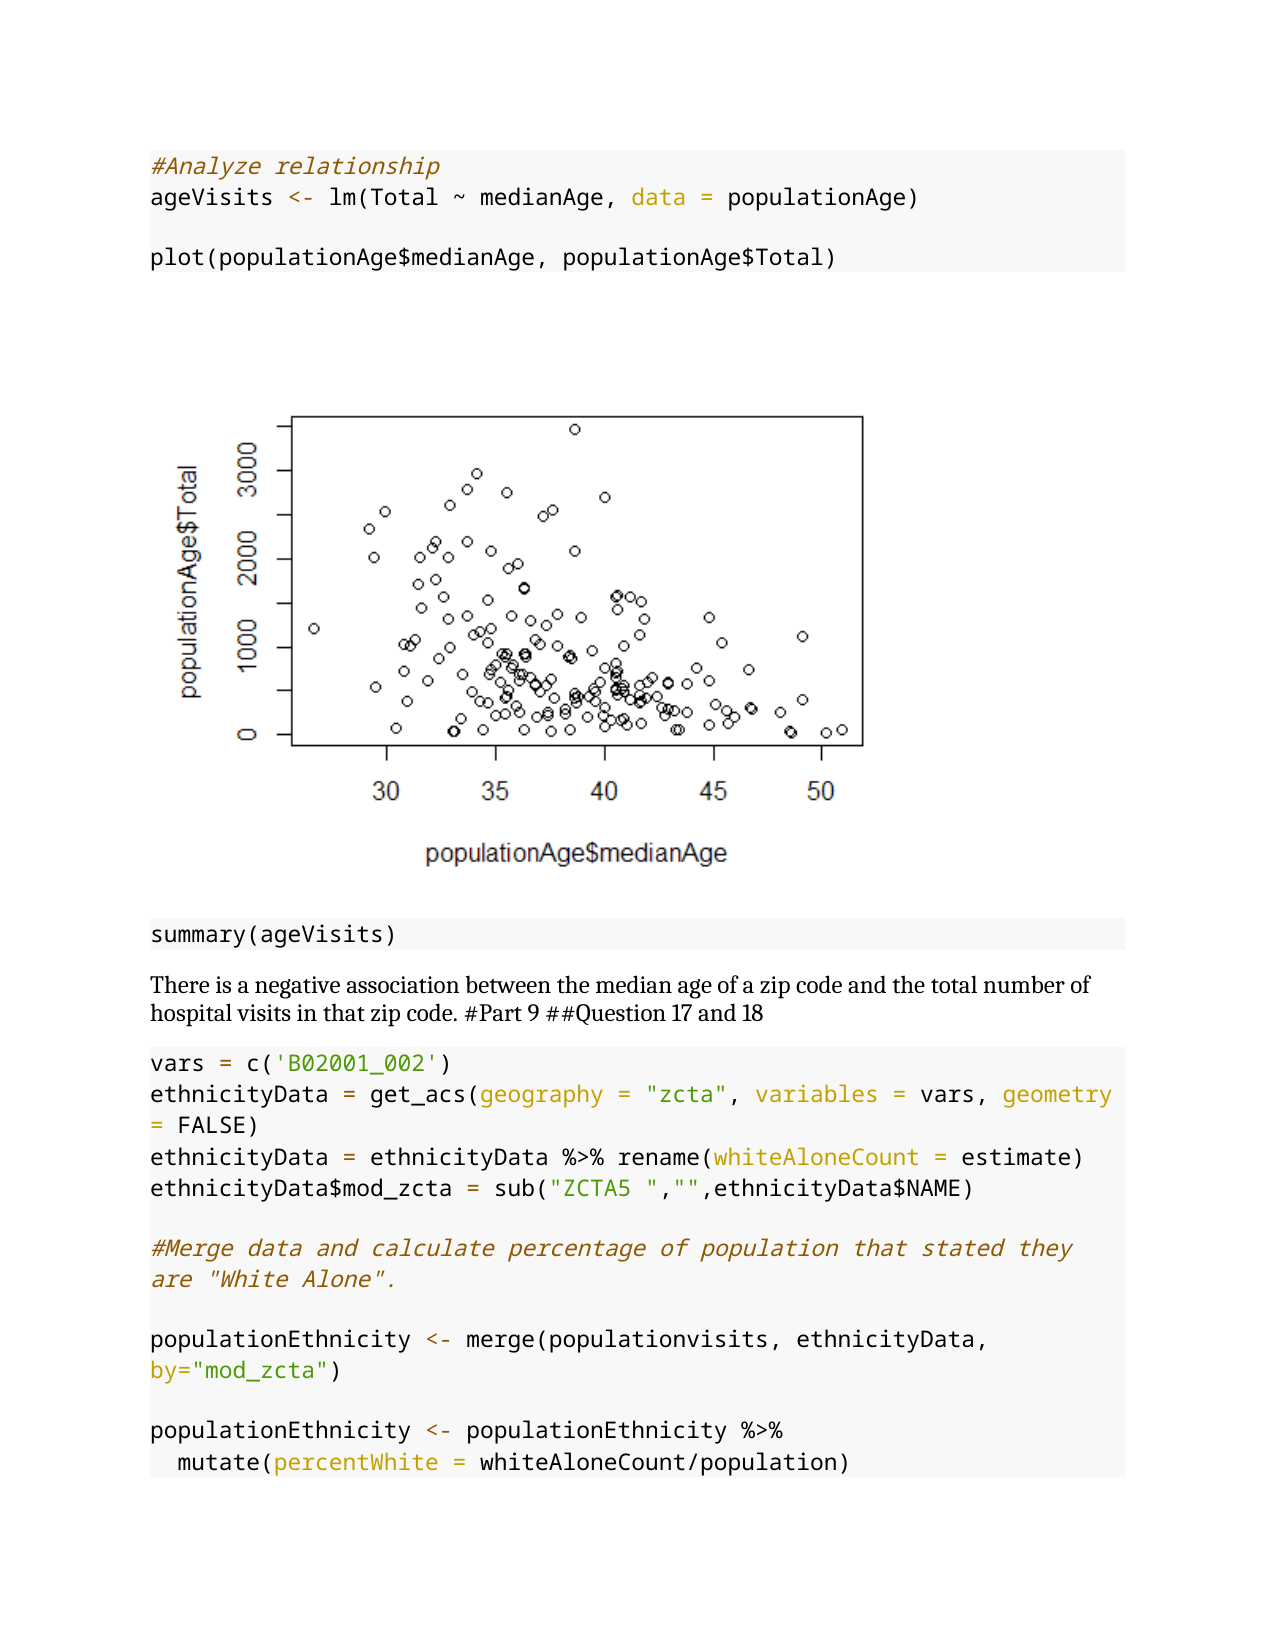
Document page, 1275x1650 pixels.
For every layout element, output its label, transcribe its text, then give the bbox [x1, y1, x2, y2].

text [150, 150, 1125, 272]
text summary(ageVisits) [150, 918, 1125, 950]
text There is a negative association between the median age of a zip code and the total number of hospital visits in that zip code. #Part 9 ##Question 17 and 18 [150, 971, 1125, 1028]
picture [168, 293, 927, 900]
text vars = c('B02001_002') ethnicityData = get_acs(geography = "zcta", variables = vars, geometry = FALSE) ethnicityData = ethnicityData %>% rename(whiteAloneCount = estimate) ethnicityData$mod_zcta = sub("ZCTA5 ","",ethnicityData$NAME) #Merge data and calculate percentage of population that stated they are "White Alone". populationEthnicity <- merge(populationvisits, ethnicityData, by="mod_zcta") populationEthnicity <- populationEthnicity %>% mutate(percentWhite = whiteAloneCount/population) [150, 1047, 1125, 1477]
